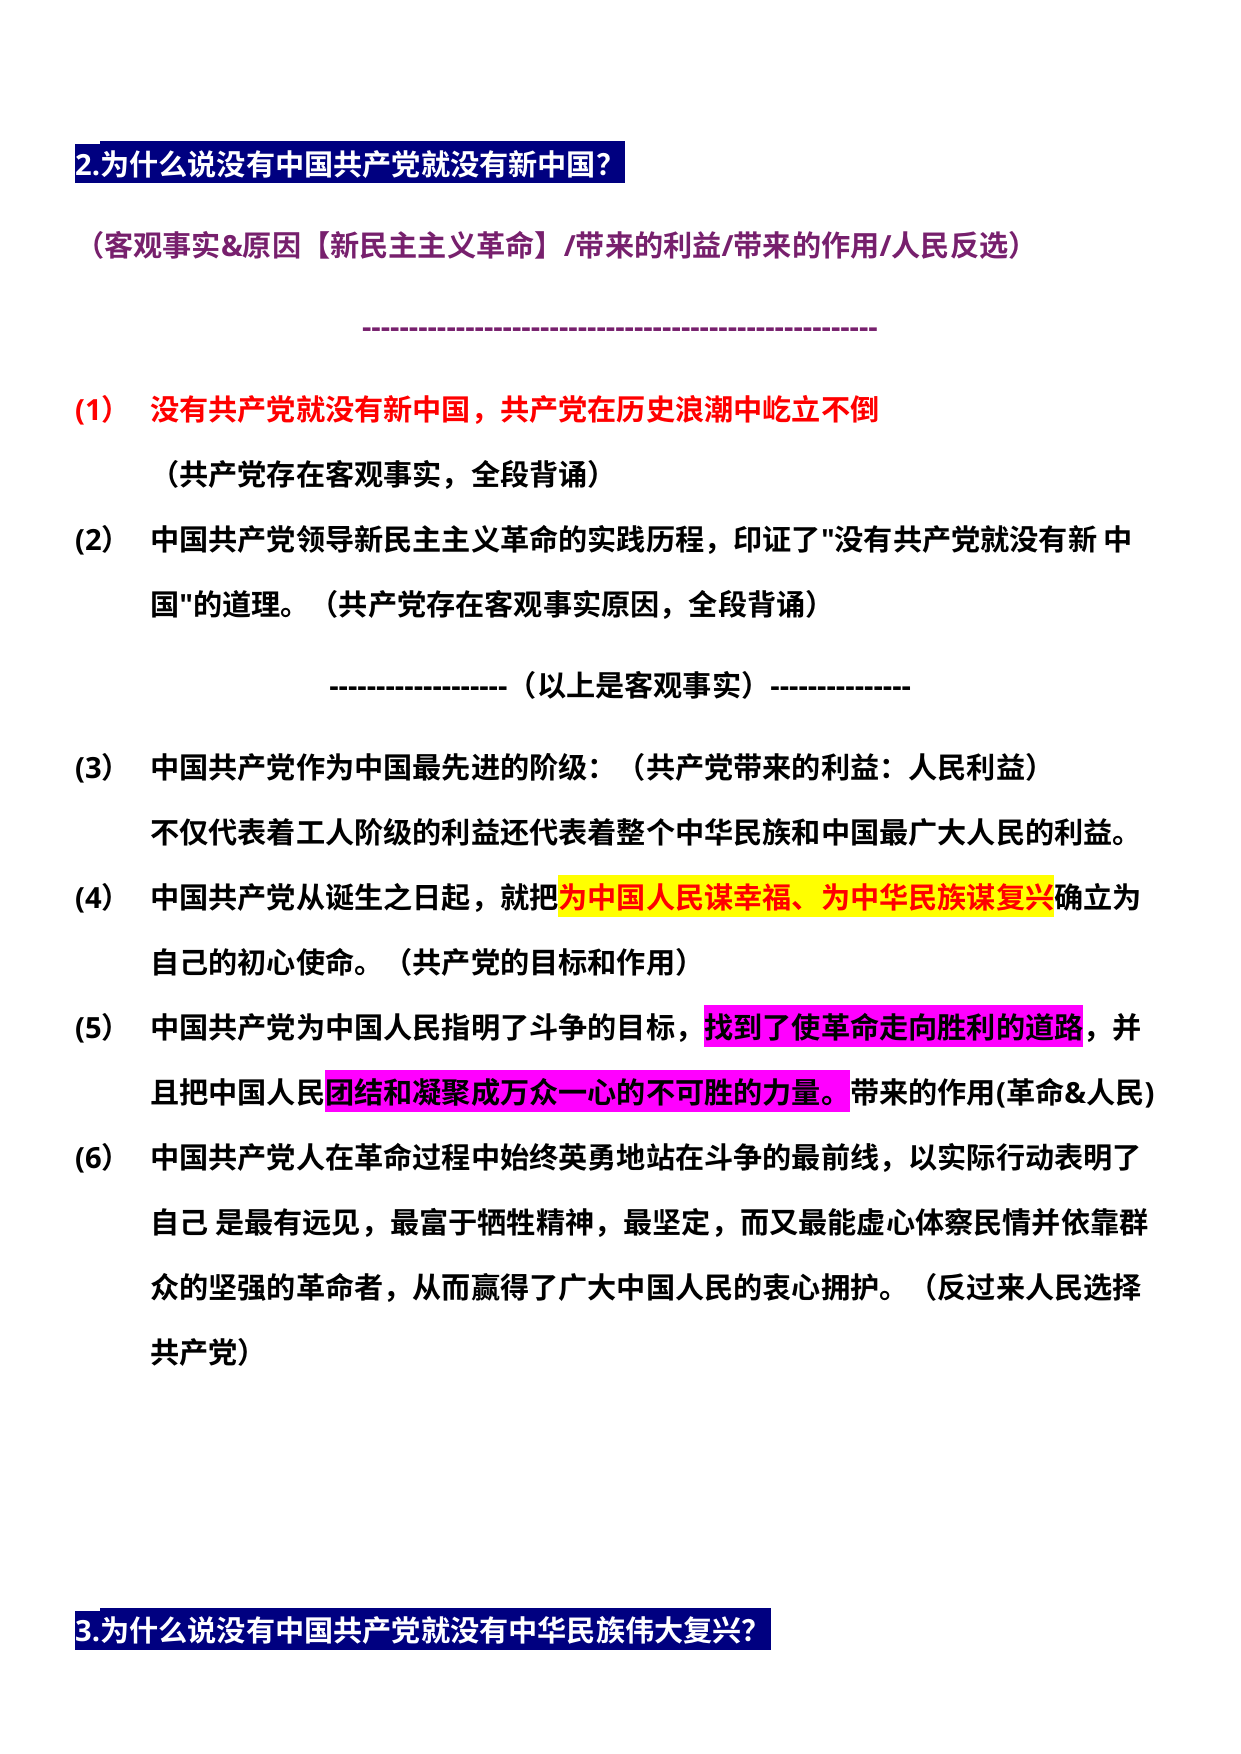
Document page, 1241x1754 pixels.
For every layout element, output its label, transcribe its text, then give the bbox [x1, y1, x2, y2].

list 中国共产党人在革命过程中始终英勇地站在斗争的最前线，以实际行动表明了自己 是最有远见，最富于牺牲精神，最坚定，而又最能虚心体察民情并依靠群众的坚强的革命者，从而赢得了广大中国人民的衷心拥护。（反过来人民选择共产党） [75, 1123, 1165, 1383]
list （共产党存在客观事实，全段背诵） [150, 440, 1165, 505]
text （客观事实&原因【新民主主义革命】/带来的利益/带来的作用/人民反选） [75, 212, 1165, 277]
list 不仅代表着工人阶级的利益还代表着整个中华民族和中国最广大人民的利益。 [150, 798, 1165, 863]
list 没有共产党就没有新中国，共产党在历史浪潮中屹立不倒 [75, 375, 1165, 440]
list 中国共产党从诞生之日起，就把为中国人民谋幸福、为中华民族谋复兴确立为自己的初心使命。（共产党的目标和作用） [75, 863, 1165, 993]
text ------------------------------------------------------- [75, 293, 1165, 358]
text 3.为什么说没有中国共产党就没有中华民族伟大复兴？ [75, 1597, 1165, 1662]
text -------------------（以上是客观事实）--------------- [75, 652, 1165, 717]
list 中国共产党为中国人民指明了斗争的目标，找到了使革命走向胜利的道路，并且把中国人民团结和凝聚成万众一心的不可胜的力量。带来的作用(革命&人民) [75, 993, 1165, 1123]
text 2.为什么说没有中国共产党就没有新中国？ [75, 130, 1165, 195]
list 中国共产党作为中国最先进的阶级：（共产党带来的利益：人民利益） [75, 733, 1165, 798]
list 中国共产党领导新民主主义革命的实践历程，印证了"没有共产党就没有新 中国"的道理。（共产党存在客观事实原因，全段背诵） [75, 505, 1165, 635]
